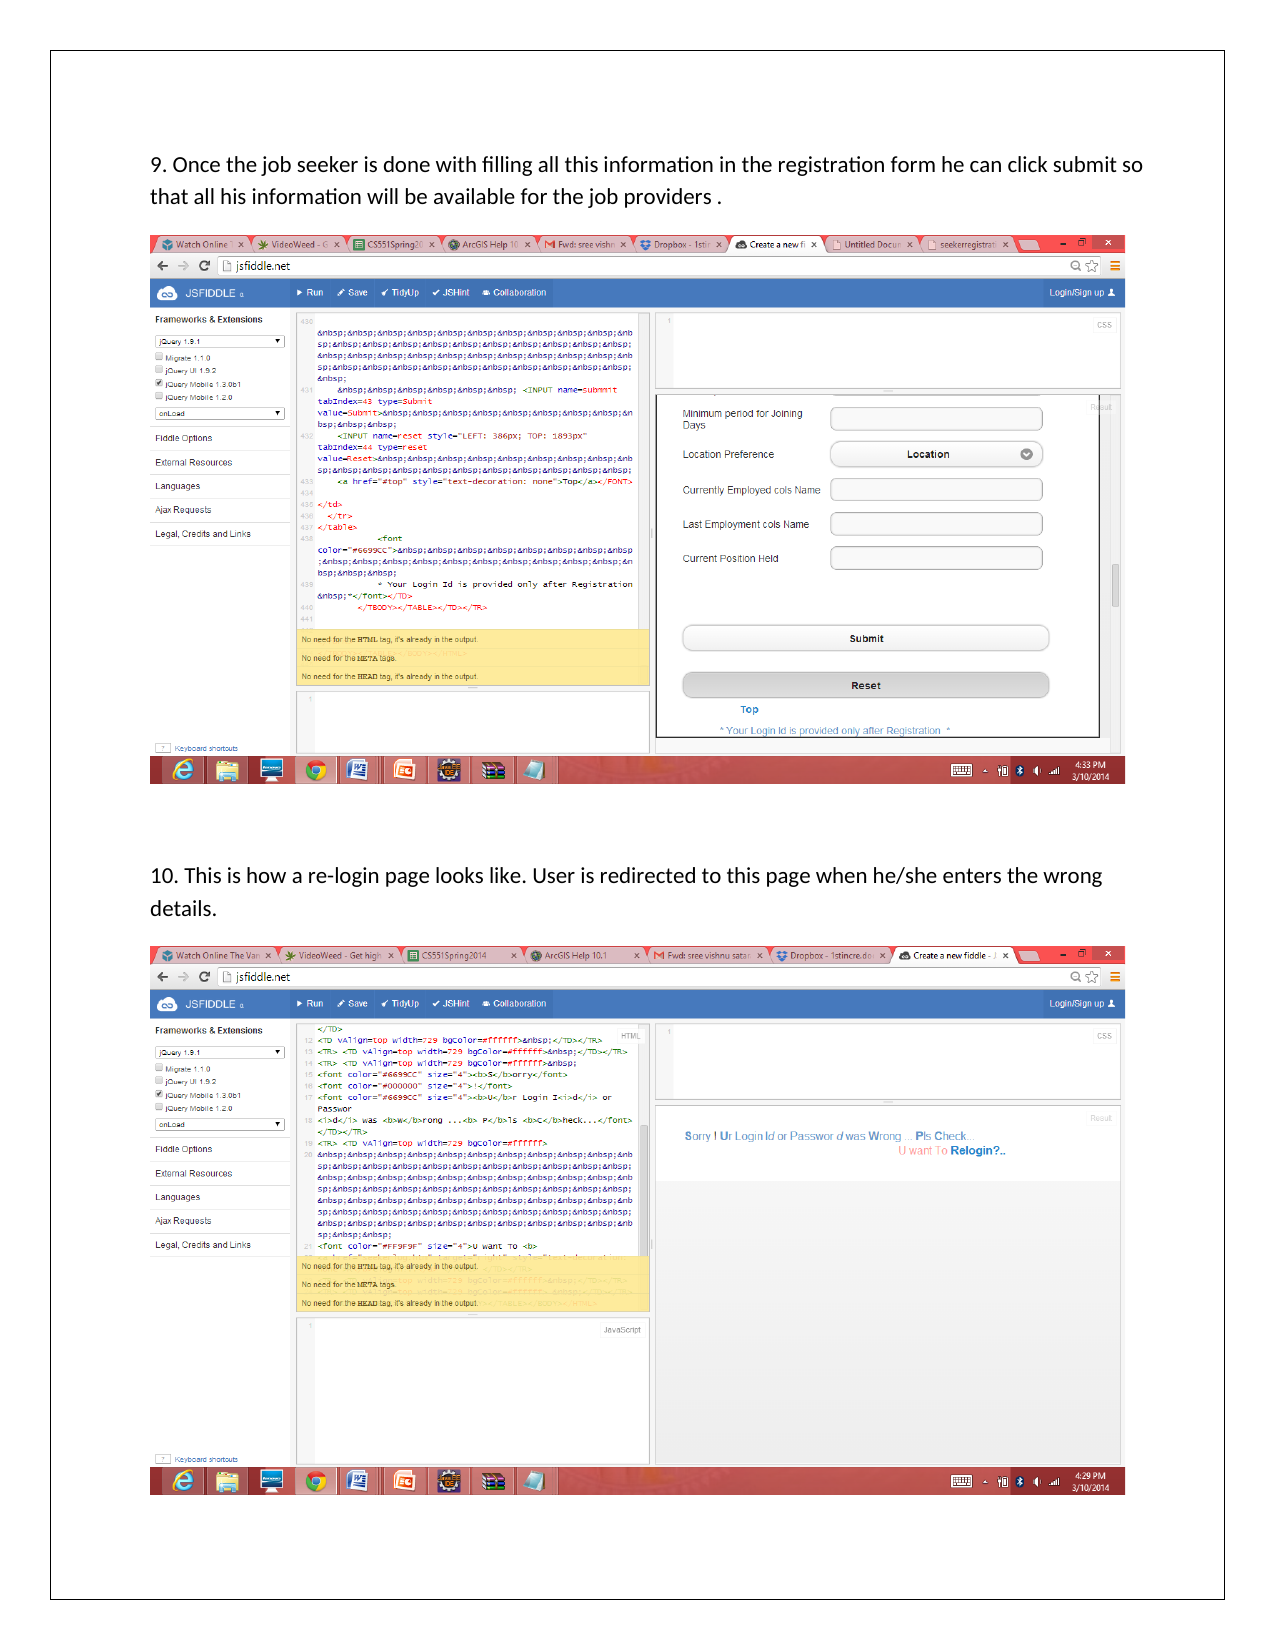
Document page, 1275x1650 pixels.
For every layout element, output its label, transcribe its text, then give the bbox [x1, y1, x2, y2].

picture [150, 946, 1125, 1495]
picture [150, 235, 1125, 784]
text 9. Once the job seeker is done with filling all this information in the registration form he can click submit so that all his information will be available for the job providers . [150, 150, 1162, 210]
text 10. This is how a re-login page looks like. User is redirected to this page when he/she enters the wrong details. [150, 861, 1162, 922]
